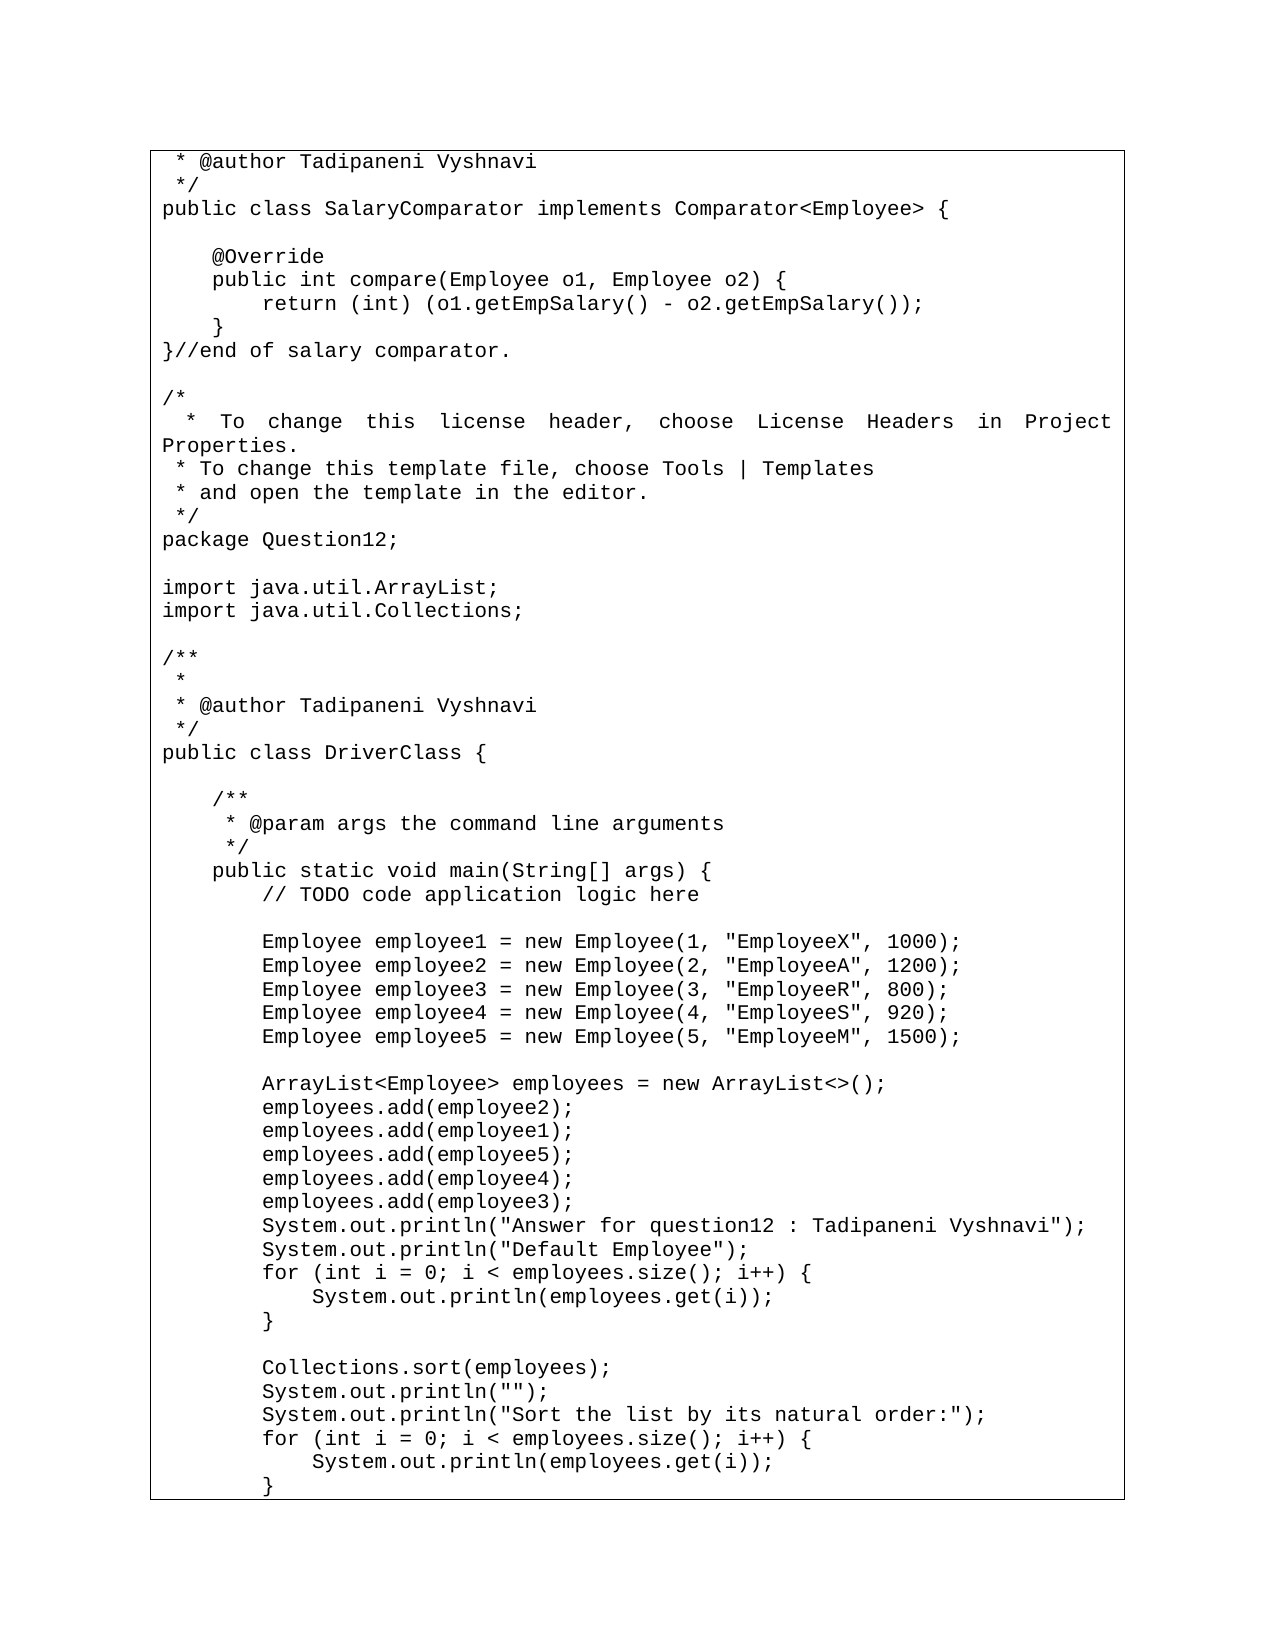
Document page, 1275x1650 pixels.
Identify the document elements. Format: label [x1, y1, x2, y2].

table_header [151, 151, 1124, 1499]
